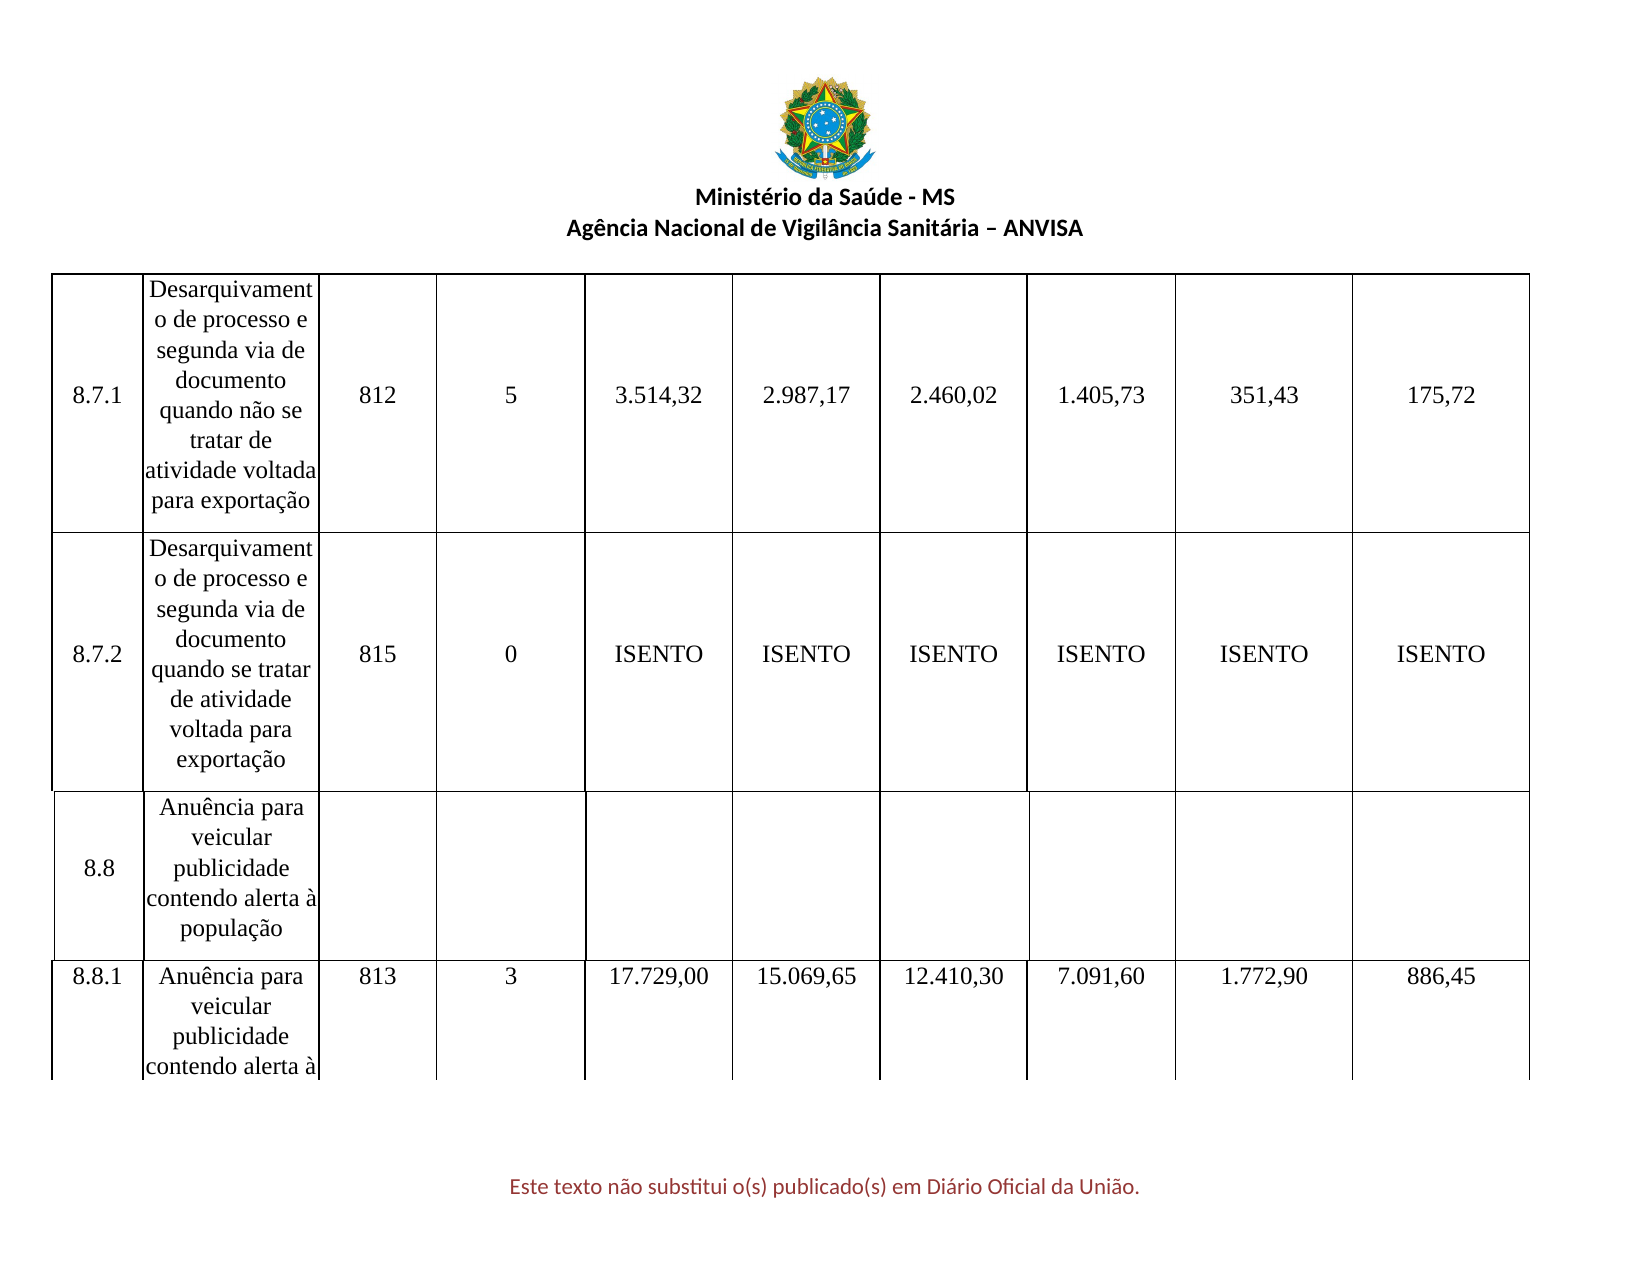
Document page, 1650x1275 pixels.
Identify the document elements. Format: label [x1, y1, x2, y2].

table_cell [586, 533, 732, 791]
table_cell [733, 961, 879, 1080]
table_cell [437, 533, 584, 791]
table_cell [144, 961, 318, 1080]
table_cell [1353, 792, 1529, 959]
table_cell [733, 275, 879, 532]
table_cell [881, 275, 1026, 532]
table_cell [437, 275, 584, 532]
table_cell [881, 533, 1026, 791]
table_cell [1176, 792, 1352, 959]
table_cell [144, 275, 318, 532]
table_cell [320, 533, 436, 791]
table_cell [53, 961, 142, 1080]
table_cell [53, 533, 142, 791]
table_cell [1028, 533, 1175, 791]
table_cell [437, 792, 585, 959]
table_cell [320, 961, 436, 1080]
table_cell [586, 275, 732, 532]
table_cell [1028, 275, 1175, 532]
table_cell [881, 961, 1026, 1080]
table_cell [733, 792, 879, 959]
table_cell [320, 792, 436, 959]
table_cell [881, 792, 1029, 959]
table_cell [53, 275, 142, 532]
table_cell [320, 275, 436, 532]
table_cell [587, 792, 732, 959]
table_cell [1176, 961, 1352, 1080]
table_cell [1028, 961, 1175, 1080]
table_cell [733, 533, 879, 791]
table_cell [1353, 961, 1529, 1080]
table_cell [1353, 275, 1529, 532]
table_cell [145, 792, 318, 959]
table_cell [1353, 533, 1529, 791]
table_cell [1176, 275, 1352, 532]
picture [771, 74, 879, 182]
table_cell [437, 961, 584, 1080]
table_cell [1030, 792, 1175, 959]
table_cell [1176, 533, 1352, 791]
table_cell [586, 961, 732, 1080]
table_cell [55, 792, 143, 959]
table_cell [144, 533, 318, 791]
